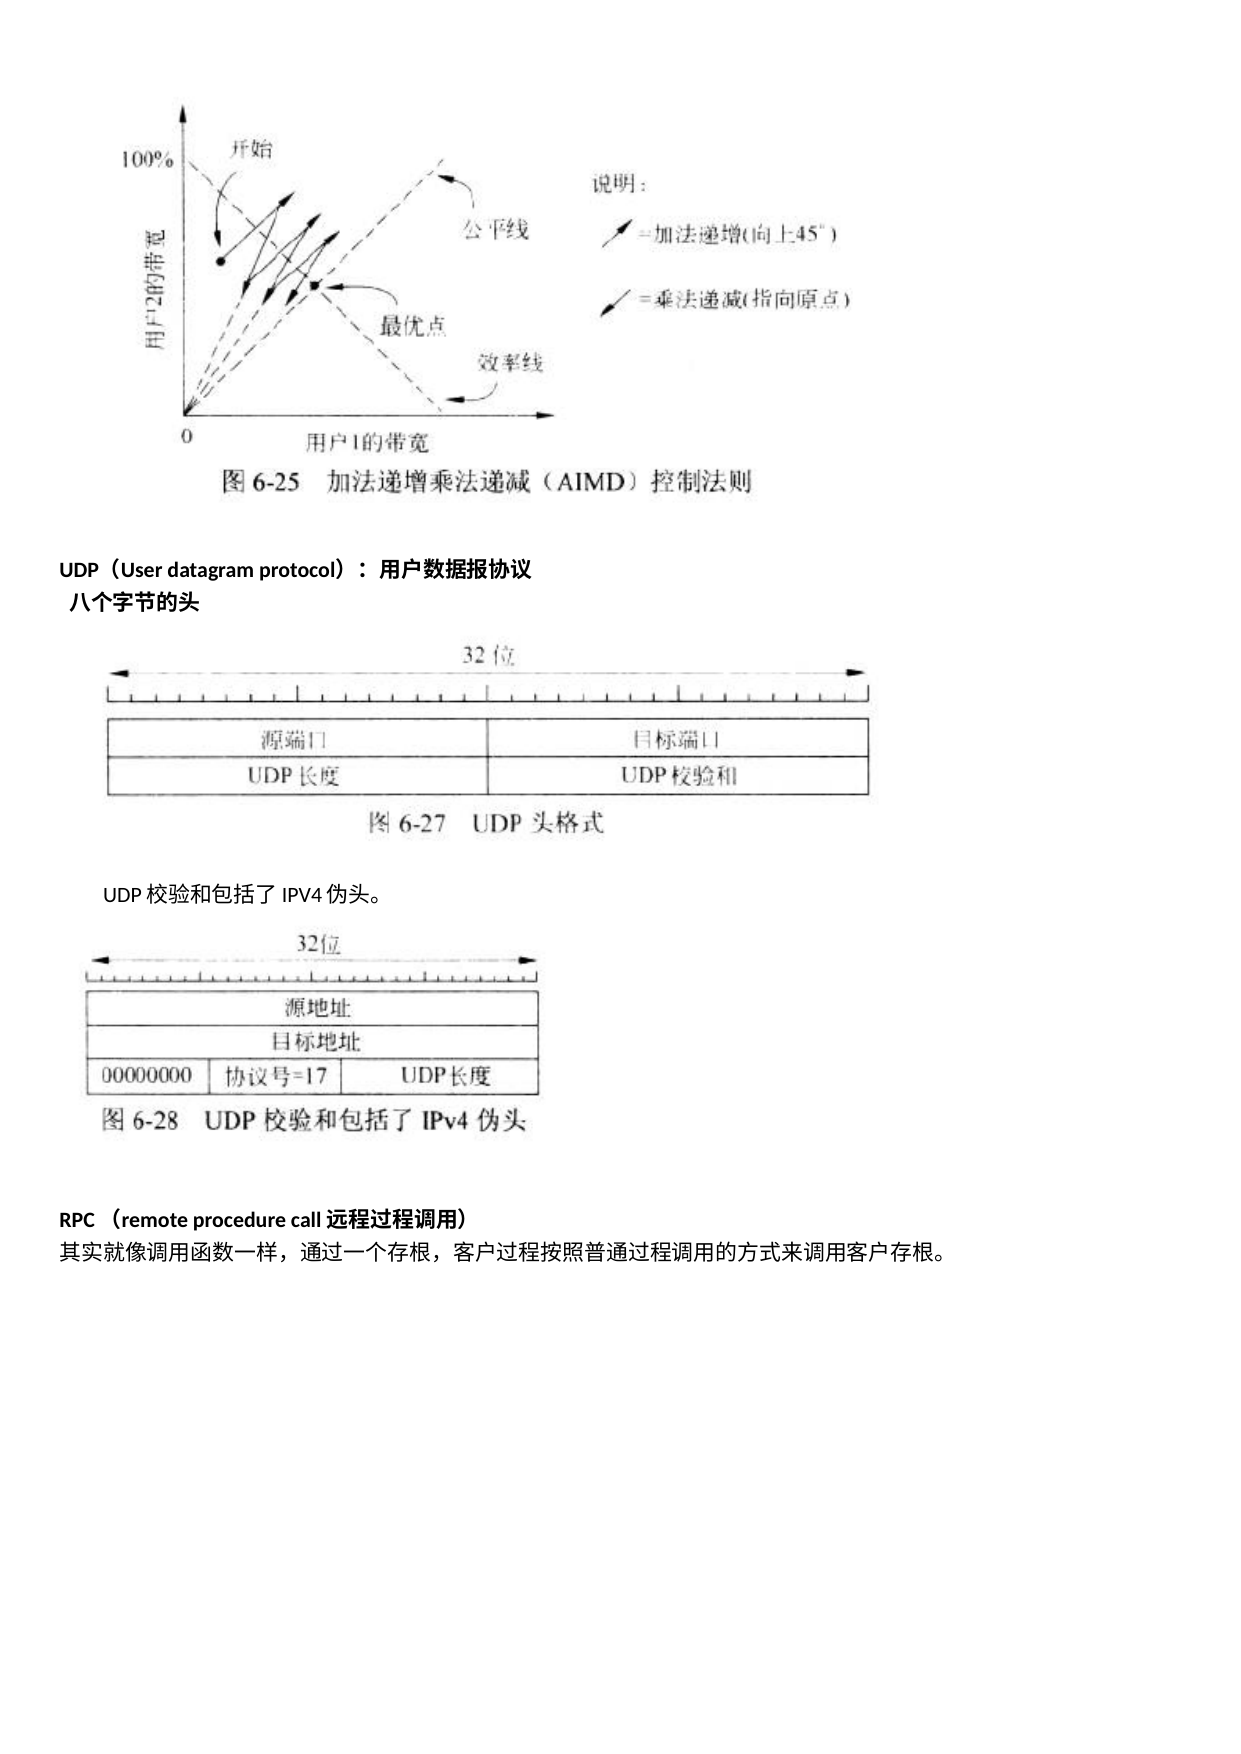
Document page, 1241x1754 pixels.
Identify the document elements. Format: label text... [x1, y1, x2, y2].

text 八个字节的头 [59, 584, 1181, 617]
text RPC （remote procedure call 远程过程调用） [59, 1202, 1181, 1234]
text 其实就像调用函数一样，通过一个存根，客户过程按照普通过程调用的方式来调用客户存根。 [59, 1234, 1181, 1267]
picture [59, 617, 920, 849]
text UDP（User datagram protocol）：用户数据报协议 [59, 552, 1181, 584]
text UDP校验和包括了IPV4伪头。 [59, 877, 1181, 909]
picture [102, 77, 867, 506]
picture [59, 909, 558, 1152]
